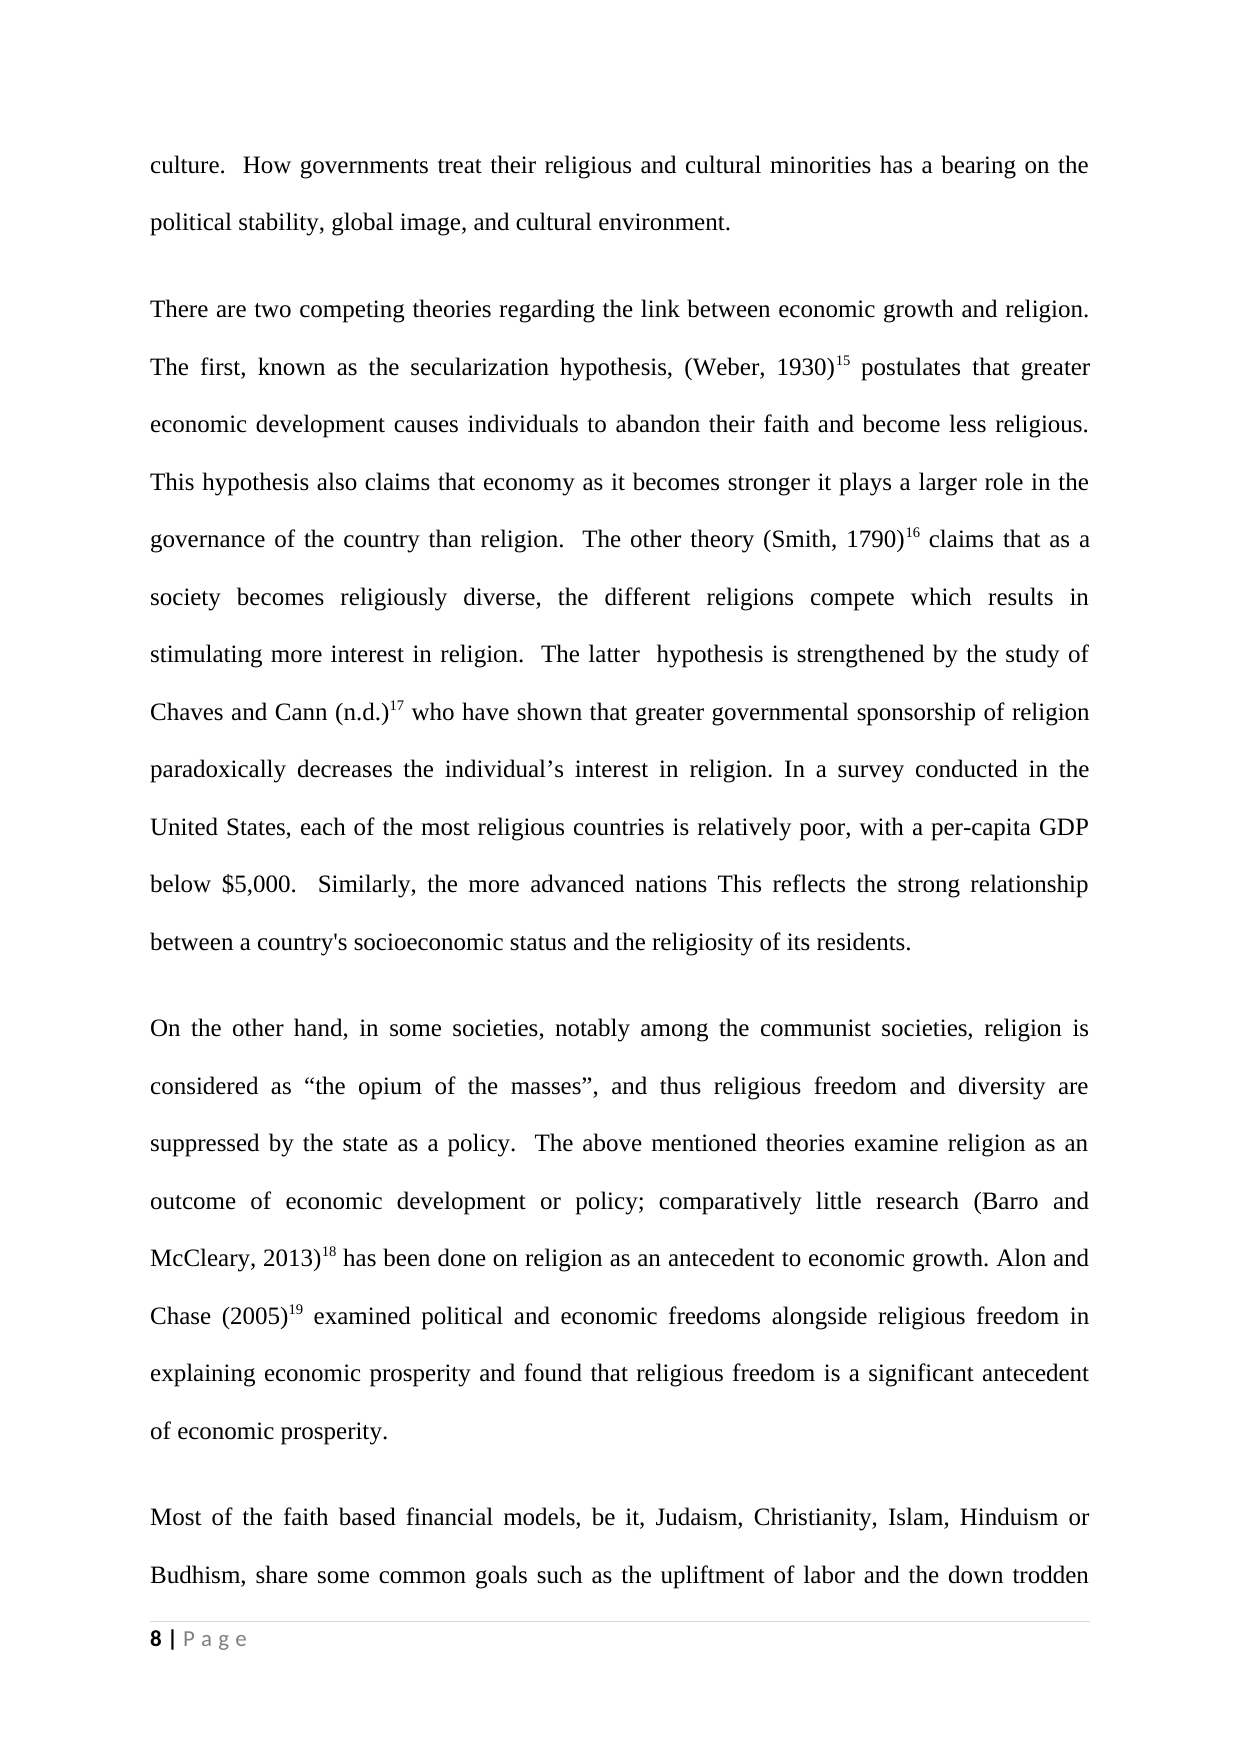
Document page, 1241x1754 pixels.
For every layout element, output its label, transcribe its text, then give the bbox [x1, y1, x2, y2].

text There are two competing theories regarding the link between economic growth and religion. The first, known as the secularization hypothesis, (Weber, 1930) postulates that greater economic development causes individuals to abandon their faith and become less religious. This hypothesis also claims that economy as it becomes stronger it plays a larger role in the governance of the country than religion. The other theory (Smith, 1790) claims that as a society becomes religiously diverse, the different religions compete which results in stimulating more interest in religion. The latter hypothesis is strengthened by the study of Chaves and Cann (n.d.) who have shown that greater governmental sponsorship of religion paradoxically decreases the individual’s interest in religion. In a survey conducted in the United States, each of the most religious countries is relatively poor, with a per-capita GDP below $5,000. Similarly, the more advanced nations This reflects the strong relationship between a country's socioeconomic status and the religiosity of its residents. [150, 294, 1090, 955]
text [150, 1502, 1090, 1589]
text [150, 150, 1090, 236]
text On the other hand, in some societies, notably among the communist societies, religion is considered as “the opium of the masses”, and thus religious freedom and diversity are suppressed by the state as a policy. The above mentioned theories examine religion as an outcome of economic development or policy; comparatively little research (Barro and McCleary, 2013) has been done on religion as an antecedent to economic growth. Alon and Chase (2005) examined political and economic freedoms alongside religious freedom in explaining economic prosperity and found that religious freedom is a significant antecedent of economic prosperity. [150, 1013, 1090, 1444]
